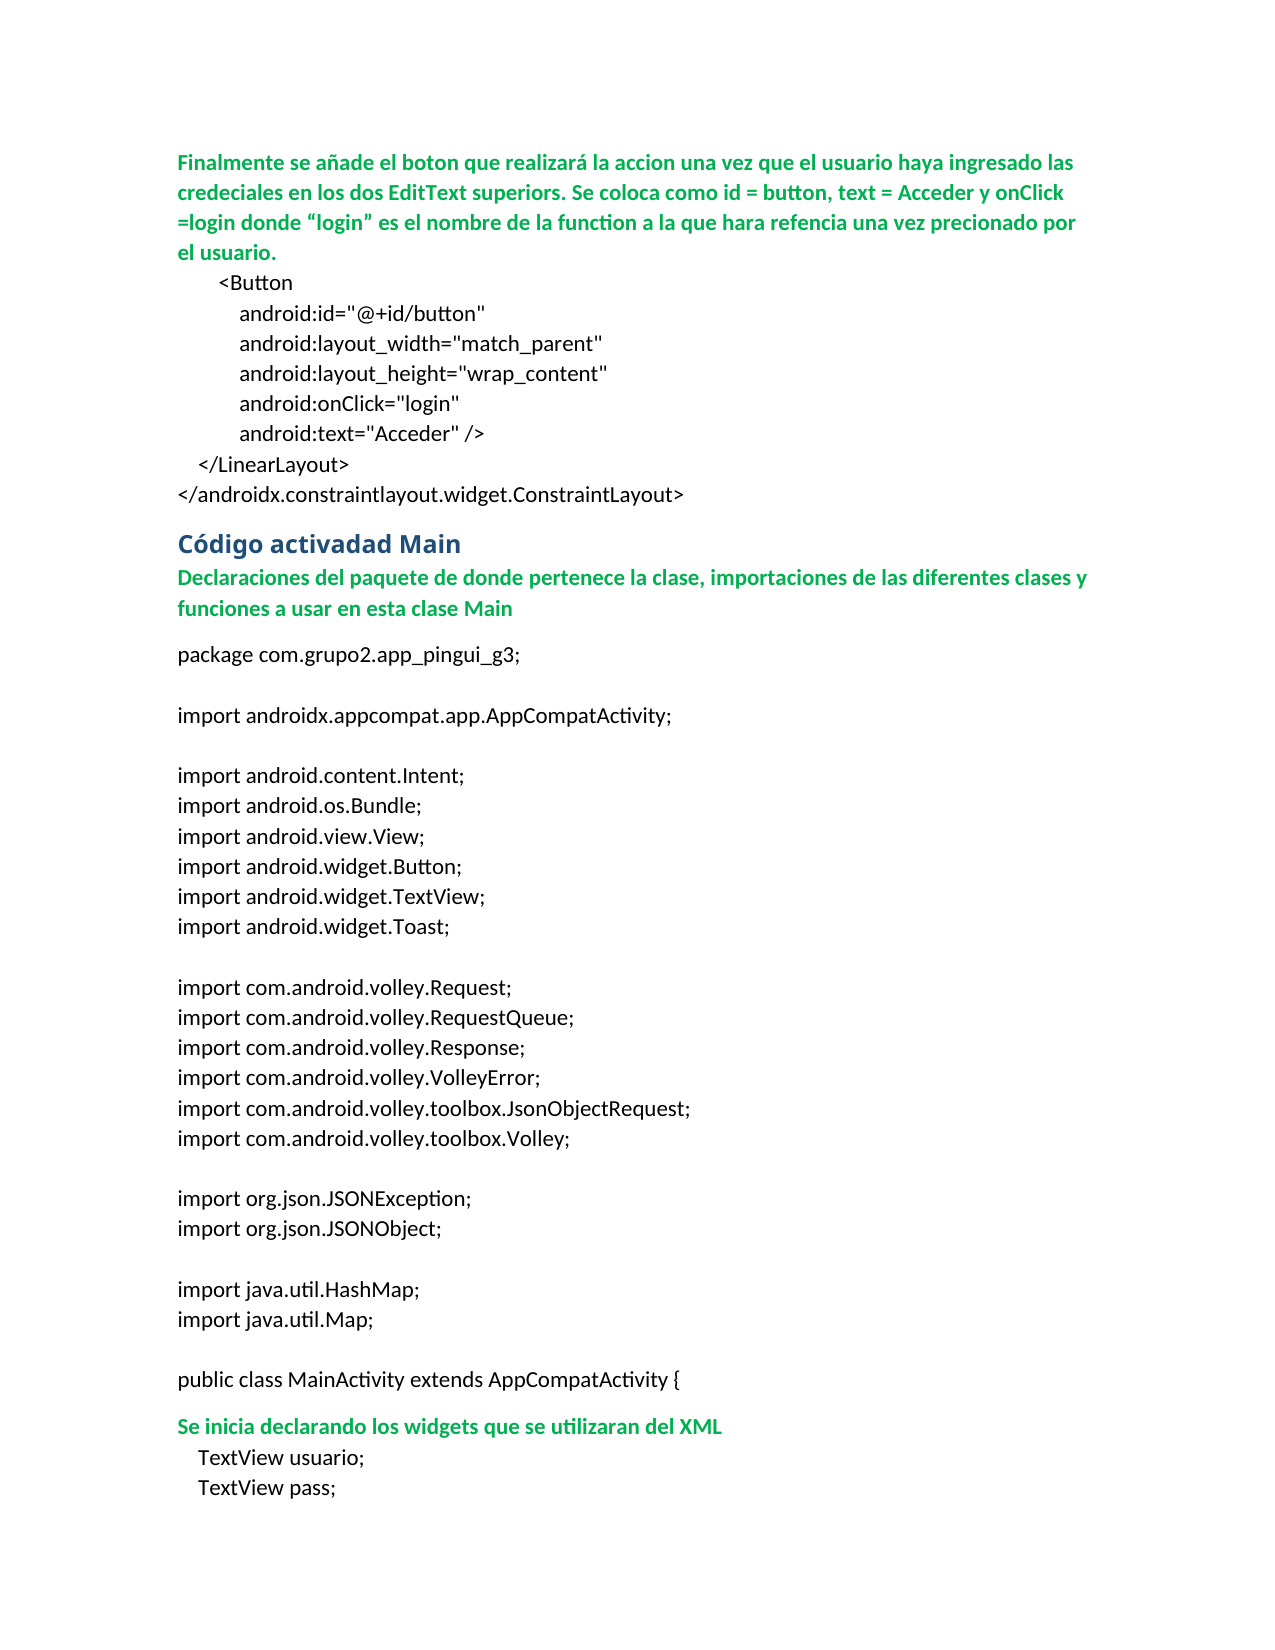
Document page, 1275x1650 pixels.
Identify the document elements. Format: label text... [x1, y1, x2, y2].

text package com.grupo2.app_pingui_g3; import androidx.appcompat.app.AppCompatActivity; import android.content.Intent; import android.os.Bundle; import android.view.View; import android.widget.Button; import android.widget.TextView; import android.widget.Toast; import com.android.volley.Request; import com.android.volley.RequestQueue; import com.android.volley.Response; import com.android.volley.VolleyError; import com.android.volley.toolbox.JsonObjectRequest; import com.android.volley.toolbox.Volley; import org.json.JSONException; import org.json.JSONObject; import java.util.HashMap; import java.util.Map; public class MainActivity extends AppCompatActivity { [177, 641, 1098, 1394]
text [177, 148, 1098, 508]
text Declaraciones del paquete de donde pertenece la clase, importaciones de las diferentes clases y funciones a usar en esta clase Main [177, 563, 1098, 622]
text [177, 1412, 1098, 1501]
subtitle Código activadad Main [177, 527, 1098, 561]
